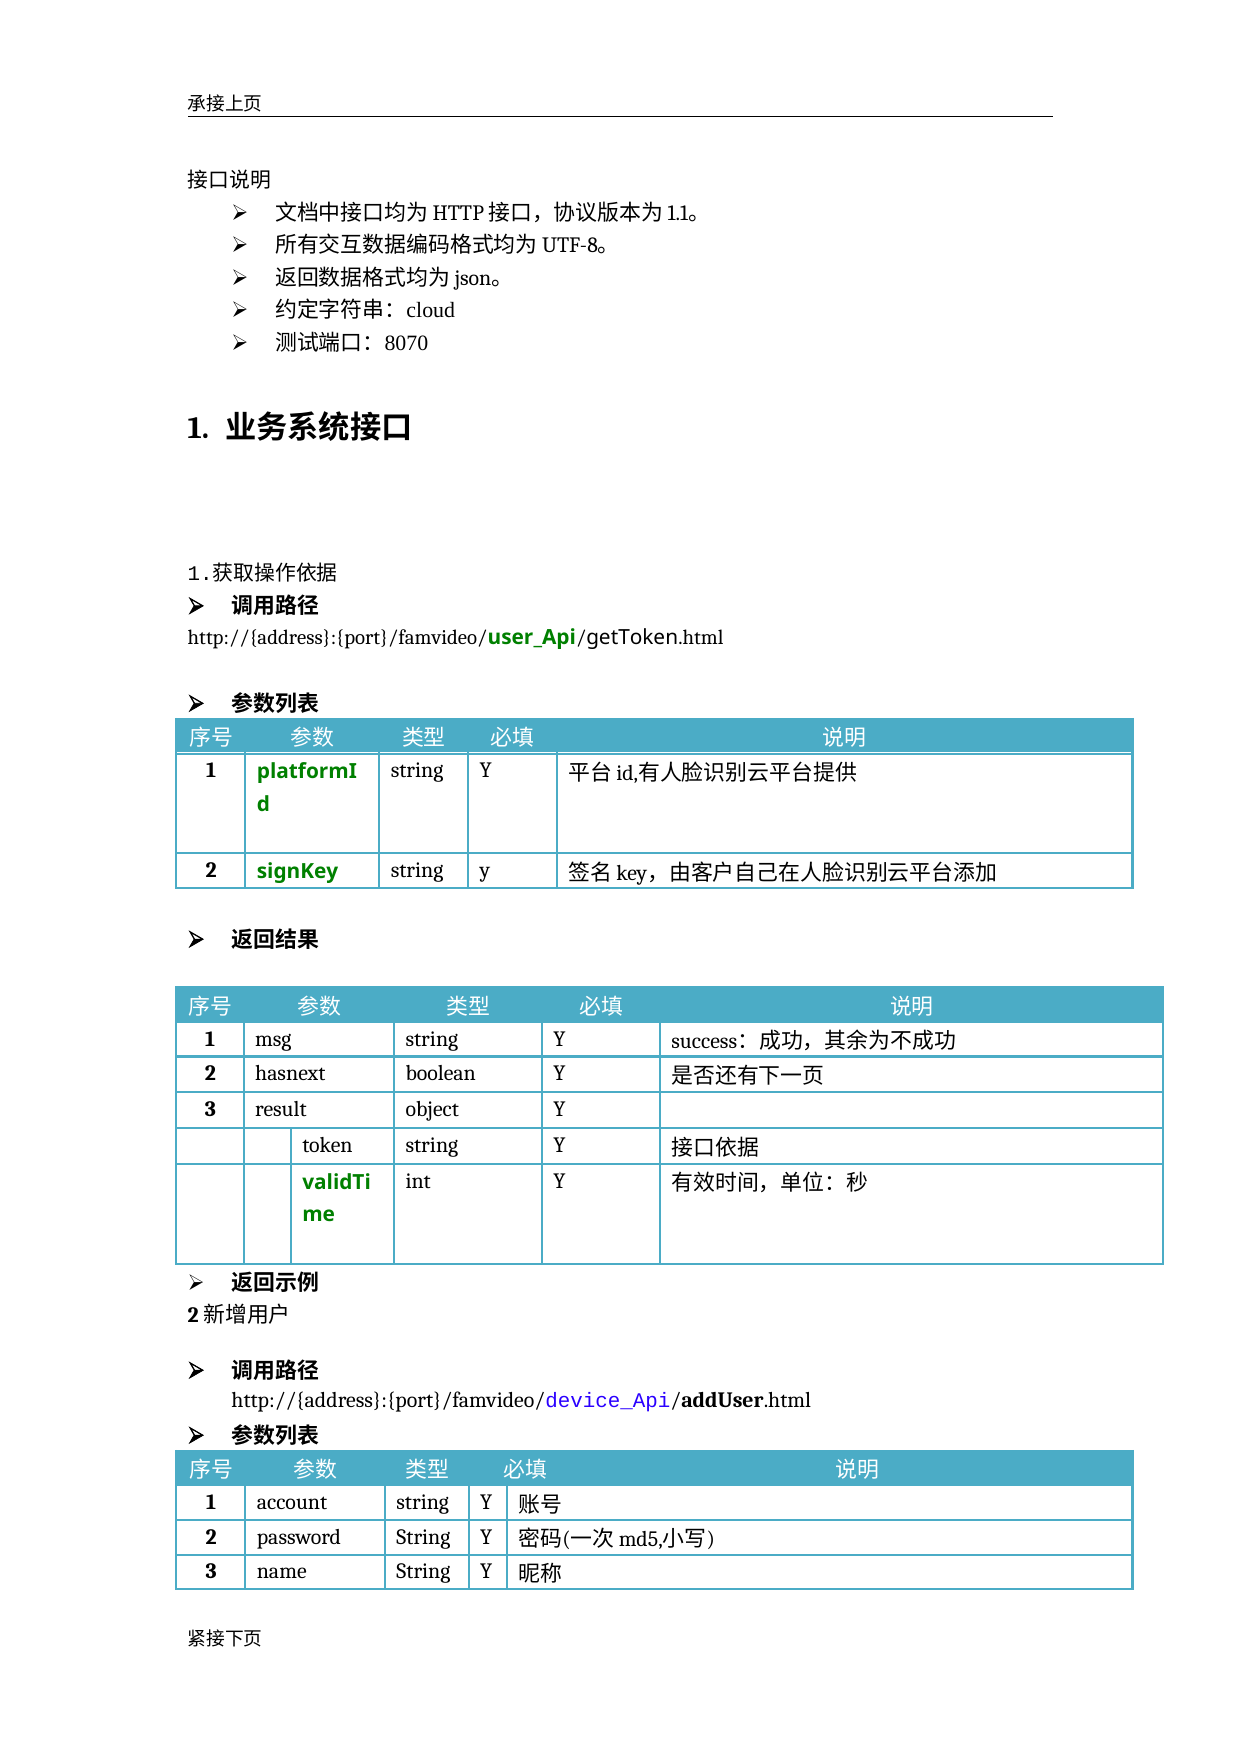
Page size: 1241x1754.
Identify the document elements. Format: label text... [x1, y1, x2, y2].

list 文档中接口均为HTTP接口，协议版本为1.1。 [231, 194, 1053, 227]
table_header 必填 [543, 988, 659, 1021]
table_cell int [395, 1165, 541, 1262]
list 测试端口：8070 [231, 324, 1053, 357]
table_cell 签名key，由客户自己在人脸识别云平台添加 [558, 854, 1131, 887]
table_header 说明 [558, 720, 1131, 752]
subtitle 2新增用户 [187, 1297, 1053, 1329]
table_cell 密码(一次md5,小写) [508, 1521, 1131, 1553]
table_cell 2 [177, 1058, 243, 1091]
table_cell boolean [395, 1058, 541, 1091]
table_header 序号 [177, 988, 243, 1021]
table_cell account [246, 1486, 384, 1519]
table_cell password [246, 1521, 384, 1553]
table_cell result [245, 1093, 393, 1127]
table_cell Y [543, 1165, 659, 1262]
table_cell y [469, 854, 556, 887]
table_cell 1 [177, 1023, 243, 1055]
table_cell msg [245, 1023, 393, 1055]
table_cell name [246, 1556, 384, 1588]
table_cell [245, 1165, 290, 1262]
table_header 序号 [177, 720, 244, 752]
list 返回结果 [187, 921, 1053, 954]
table_cell platformId [246, 755, 378, 852]
table_cell String [386, 1521, 468, 1553]
table_cell token [292, 1129, 393, 1163]
table_cell String [386, 1556, 468, 1588]
table_cell 平台id,有人脸识别云平台提供 [558, 755, 1131, 852]
list 返回数据格式均为json。 [231, 259, 1053, 292]
text http://{address}:{port}/famvideo/user_Api/getToken.html [187, 620, 1053, 653]
table_cell Y [543, 1023, 659, 1055]
table_cell 1 [177, 1486, 244, 1519]
table_cell Y [470, 1486, 506, 1519]
table_header 参数 [246, 720, 378, 752]
list 调用路径 [187, 1352, 1053, 1385]
table_header 参数 [245, 988, 393, 1021]
table_cell [177, 1129, 243, 1163]
table_cell validTime [292, 1165, 393, 1262]
table_cell [661, 1093, 1162, 1127]
table_cell [177, 1165, 243, 1262]
table_header 参数 [246, 1452, 384, 1484]
table_cell Y [543, 1093, 659, 1127]
list 参数列表 [187, 1417, 1053, 1450]
table_cell object [395, 1093, 541, 1127]
list 参数列表 [187, 685, 1053, 718]
table_cell Y [543, 1058, 659, 1091]
text 接口说明 [187, 162, 1053, 194]
table_header 说明 [661, 988, 1162, 1021]
table_header 类型 [395, 988, 541, 1021]
table_cell string [395, 1023, 541, 1055]
table_header 必填 [469, 720, 556, 752]
table_cell Y [469, 755, 556, 852]
table_cell 有效时间，单位：秒 [661, 1165, 1162, 1262]
table_cell 昵称 [508, 1556, 1131, 1588]
table_cell 2 [177, 1521, 244, 1553]
table_cell 账号 [508, 1486, 1131, 1519]
table_cell [245, 1129, 290, 1163]
text 1.获取操作依据 [187, 555, 1053, 588]
table_cell hasnext [245, 1058, 393, 1091]
text http://{address}:{port}/famvideo/device_Api/addUser.html [187, 1385, 1053, 1417]
table_cell string [386, 1486, 468, 1519]
table_cell 接口依据 [661, 1129, 1162, 1163]
table_header 必填 [470, 1452, 581, 1484]
table_cell 3 [177, 1556, 244, 1588]
table_cell 是否还有下一页 [661, 1058, 1162, 1091]
list 约定字符串：cloud [231, 292, 1053, 324]
subtitle 业务系统接口 [187, 392, 1053, 457]
table_cell success：成功，其余为不成功 [661, 1023, 1162, 1055]
list 返回示例 [187, 1265, 1053, 1297]
table_cell 3 [177, 1093, 243, 1127]
table_header 类型 [386, 1452, 468, 1484]
list 调用路径 [187, 588, 1053, 620]
table_header 类型 [380, 720, 467, 752]
table_cell Y [470, 1521, 506, 1553]
table_cell string [395, 1129, 541, 1163]
table_header 序号 [177, 1452, 244, 1484]
table_cell string [380, 755, 467, 852]
table_header 说明 [583, 1452, 1131, 1484]
table_cell Y [470, 1556, 506, 1588]
table_cell string [380, 854, 467, 887]
table_cell 2 [177, 854, 244, 887]
list 所有交互数据编码格式均为UTF-8。 [231, 227, 1053, 259]
table_cell 1 [177, 755, 244, 852]
table_cell Y [543, 1129, 659, 1163]
